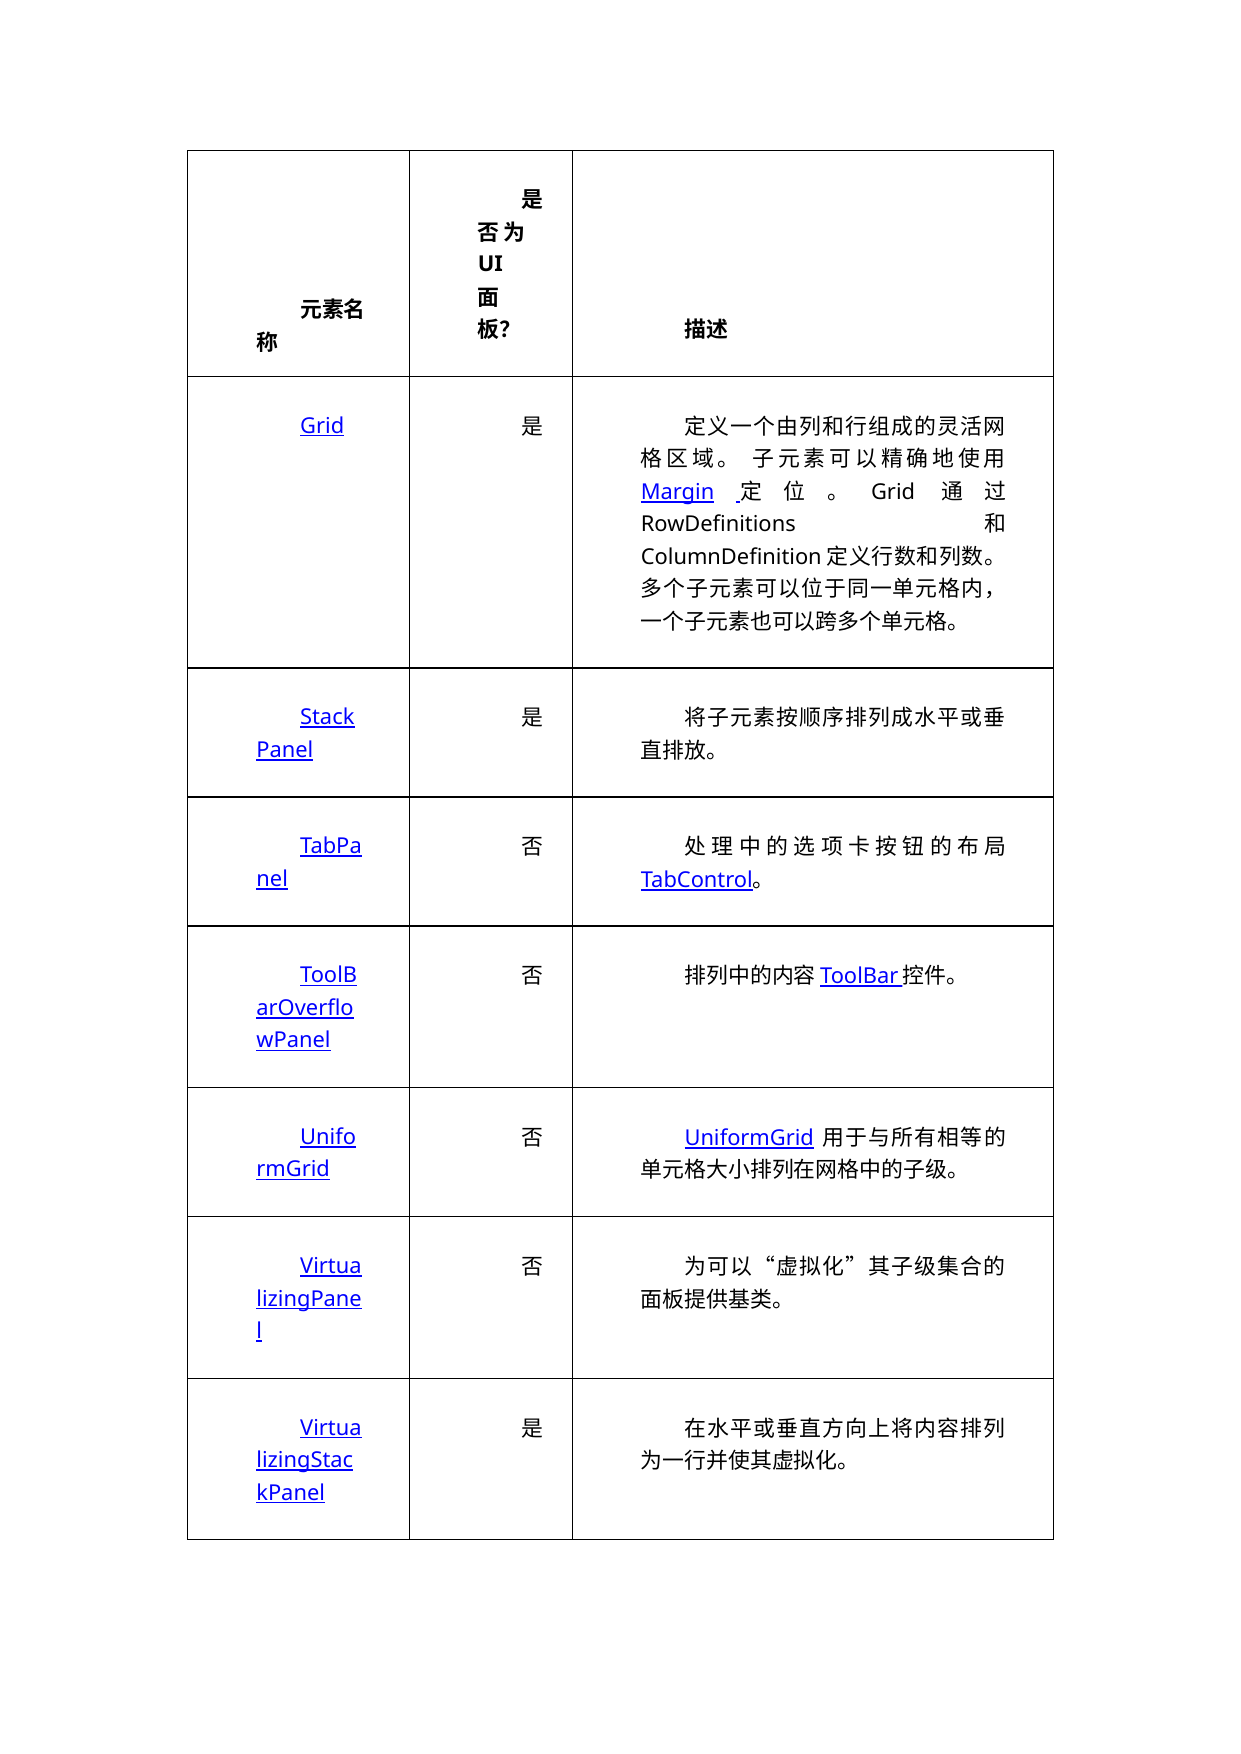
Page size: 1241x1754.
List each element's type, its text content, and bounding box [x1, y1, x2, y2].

table_cell 为可以“虚拟化”其子级集合的面板提供基类。 [573, 1217, 1053, 1377]
table_cell 处理中的选项卡按钮的布局TabControl。 [573, 798, 1053, 925]
table_cell ToolBarOverflowPanel [188, 927, 409, 1087]
table_cell UniformGrid 用于与所有相等的单元格大小排列在网格中的子级。 [573, 1088, 1053, 1216]
table_cell 定义一个由列和行组成的灵活网格区域。 子元素可以精确地使用Margin定位。Grid通过RowDefinitions和ColumnDefinition定义行数和列数。多个子元素可以位于同一单元格内，一个子元素也可以跨多个单元格。 [573, 377, 1053, 667]
table_header 元素名称 [188, 151, 409, 376]
table_cell 否 [410, 798, 572, 925]
table_cell Grid [188, 377, 409, 667]
table_cell UniformGrid [188, 1088, 409, 1216]
table_cell 是 [410, 377, 572, 667]
table_cell StackPanel [188, 669, 409, 796]
table_header 是否为 UI 面板？ [410, 151, 572, 376]
table_cell 否 [410, 1217, 572, 1377]
table_cell 排列中的内容ToolBar控件。 [573, 927, 1053, 1087]
table_cell 是 [410, 1379, 572, 1539]
table_cell VirtualizingPanel [188, 1217, 409, 1377]
table_cell VirtualizingStackPanel [188, 1379, 409, 1539]
table_cell 是 [410, 669, 572, 796]
table_cell 在水平或垂直方向上将内容排列为一行并使其虚拟化。 [573, 1379, 1053, 1539]
table_header 描述 [573, 151, 1053, 376]
table_cell TabPanel [188, 798, 409, 925]
table_cell 将子元素按顺序排列成水平或垂直排放。 [573, 669, 1053, 796]
table_cell 否 [410, 927, 572, 1087]
table_cell 否 [410, 1088, 572, 1216]
